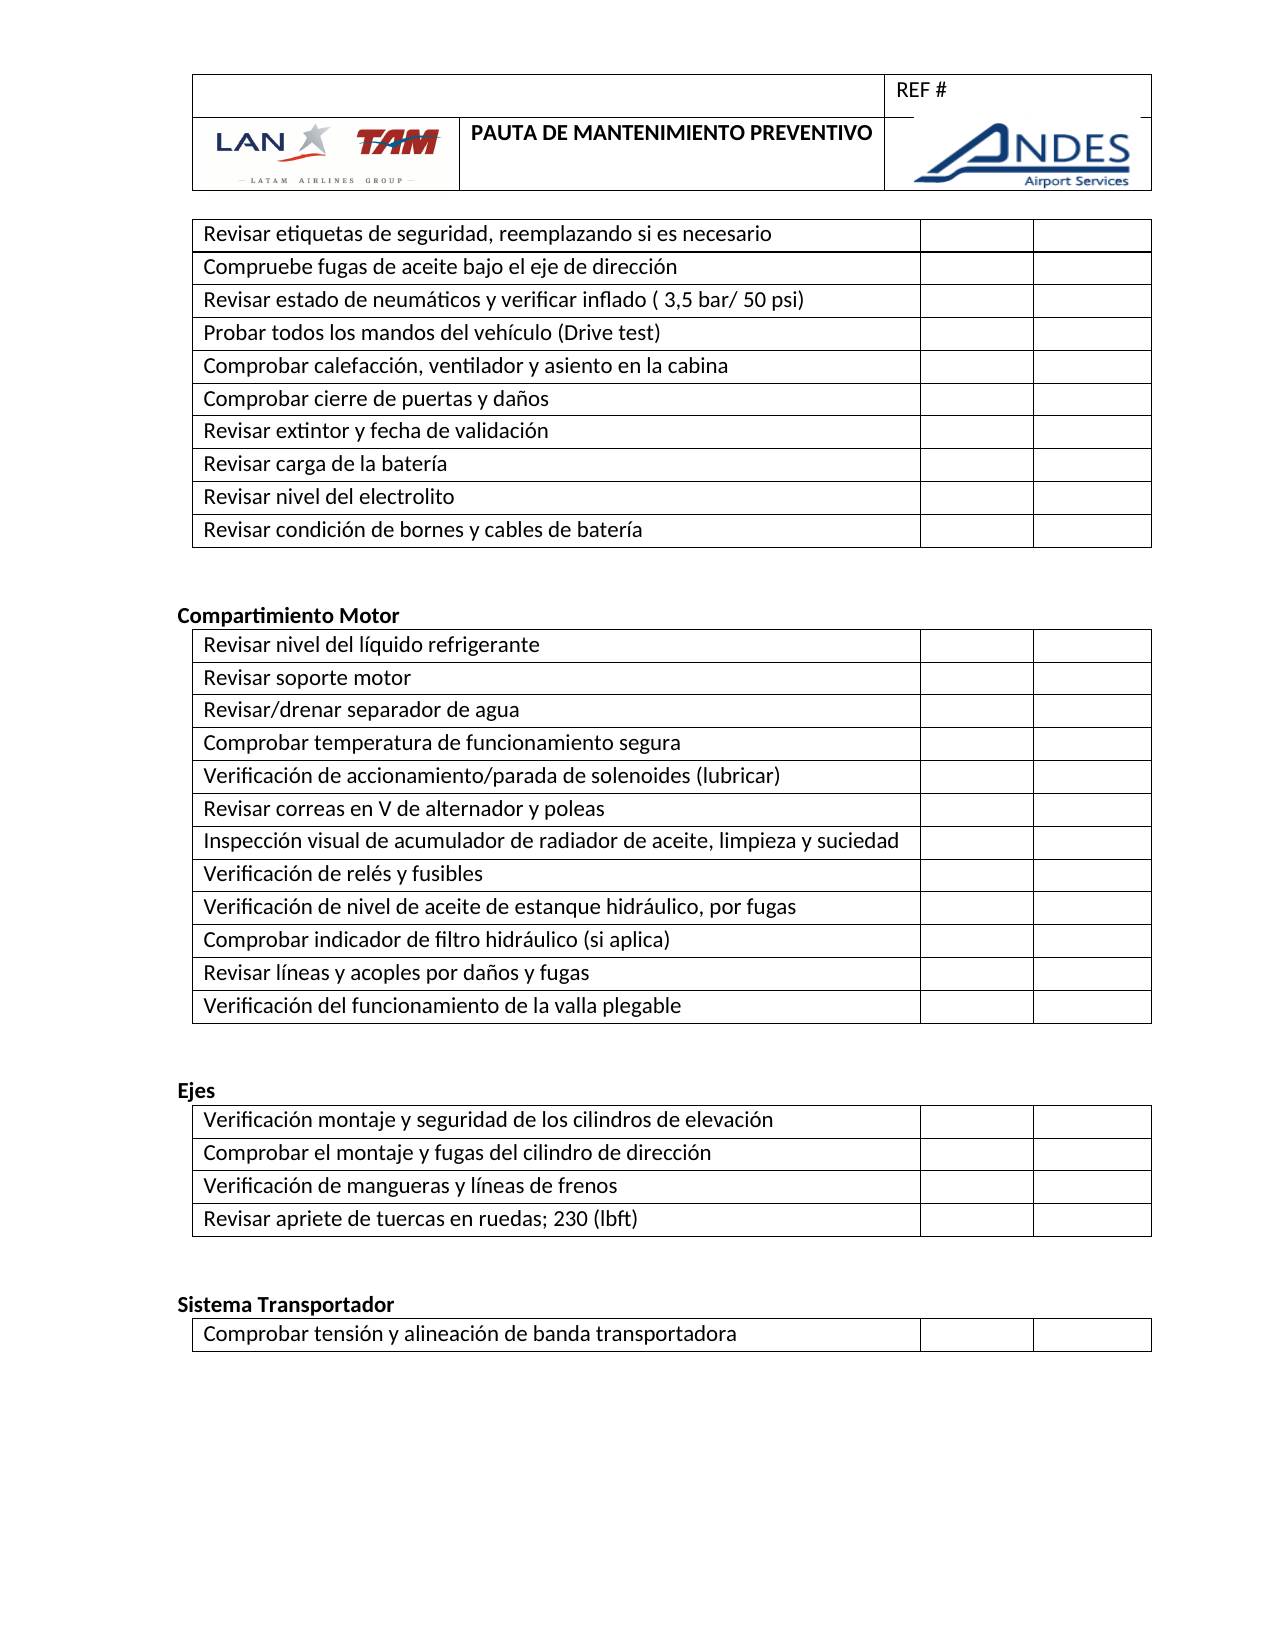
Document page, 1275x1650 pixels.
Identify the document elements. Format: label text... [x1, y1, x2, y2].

table_header Revisar nivel del líquido refrigerante [193, 630, 920, 662]
table_cell [1034, 695, 1151, 727]
table_cell [921, 285, 1033, 317]
text Ejes [177, 1077, 1098, 1104]
table_cell Revisar/drenar separador de agua [193, 695, 920, 727]
table_cell [921, 1139, 1033, 1170]
table_header Comprobar tensión y alineación de banda transportadora [193, 1319, 920, 1351]
table_cell [1034, 1171, 1151, 1203]
table_cell [921, 416, 1033, 448]
table_cell [1034, 384, 1151, 415]
table_header [921, 630, 1033, 662]
table_cell [921, 794, 1033, 826]
table_header Verificación montaje y seguridad de los cilindros de elevación [193, 1106, 920, 1137]
table_cell Revisar nivel del electrolito [193, 482, 920, 514]
table_cell [1034, 958, 1151, 990]
table_cell [921, 925, 1033, 957]
table_cell Verificación del funcionamiento de la valla plegable [193, 991, 920, 1022]
table_cell [1034, 1204, 1151, 1236]
table_cell [1034, 253, 1151, 284]
table_cell [921, 482, 1033, 514]
table_cell [921, 695, 1033, 727]
table_cell [921, 1171, 1033, 1203]
table_cell Revisar condición de bornes y cables de batería [193, 515, 920, 547]
table_cell [921, 991, 1033, 1022]
table_cell [921, 253, 1033, 284]
table_cell Verificación de mangueras y líneas de frenos [193, 1171, 920, 1203]
table_cell [921, 663, 1033, 694]
table_cell [1034, 482, 1151, 514]
table_cell [921, 827, 1033, 858]
table_cell Revisar soporte motor [193, 663, 920, 694]
table_cell Inspección visual de acumulador de radiador de aceite, limpieza y suciedad [193, 827, 920, 858]
table_cell Revisar correas en V de alternador y poleas [193, 794, 920, 826]
picture [913, 117, 1141, 190]
table_cell Comprobar calefacción, ventilador y asiento en la cabina [193, 351, 920, 383]
table_cell [921, 351, 1033, 383]
table_cell [921, 958, 1033, 990]
table_cell Comprobar temperatura de funcionamiento segura [193, 728, 920, 760]
text Compartimiento Motor [177, 601, 1098, 629]
table_cell Revisar etiquetas de seguridad, reemplazando si es necesario [193, 220, 920, 251]
table_header [921, 1319, 1033, 1351]
table_cell Verificación de nivel de aceite de estanque hidráulico, por fugas [193, 892, 920, 924]
table_cell Comprobar cierre de puertas y daños [193, 384, 920, 415]
table_cell [1034, 449, 1151, 481]
table_cell [921, 220, 1033, 251]
table_cell [921, 449, 1033, 481]
picture [204, 191, 454, 195]
table_header [1034, 630, 1151, 662]
table_cell [921, 515, 1033, 547]
table_cell Verificación de accionamiento/parada de solenoides (lubricar) [193, 761, 920, 793]
text Sistema Transportador [177, 1290, 1098, 1318]
table_cell [1034, 220, 1151, 251]
table_cell [1034, 925, 1151, 957]
table_cell [1034, 416, 1151, 448]
table_header [921, 1106, 1033, 1137]
table_cell [1034, 761, 1151, 793]
table_cell Revisar apriete de tuercas en ruedas; 230 (lbft) [193, 1204, 920, 1236]
table_cell [1034, 827, 1151, 858]
table_cell Revisar carga de la batería [193, 449, 920, 481]
table_cell [1034, 285, 1151, 317]
table_cell [1034, 860, 1151, 891]
table_cell [921, 318, 1033, 350]
table_cell [1034, 351, 1151, 383]
table_cell [1034, 794, 1151, 826]
table_cell [1034, 991, 1151, 1022]
table_header [1034, 1319, 1151, 1351]
table_cell [1034, 663, 1151, 694]
table_cell Revisar extintor y fecha de validación [193, 416, 920, 448]
table_cell Probar todos los mandos del vehículo (Drive test) [193, 318, 920, 350]
table_cell Comprobar el montaje y fugas del cilindro de dirección [193, 1139, 920, 1170]
table_cell [921, 728, 1033, 760]
table_cell [921, 761, 1033, 793]
table_cell [1034, 728, 1151, 760]
table_cell Revisar líneas y acoples por daños y fugas [193, 958, 920, 990]
table_cell Compruebe fugas de aceite bajo el eje de dirección [193, 253, 920, 284]
table_cell [921, 384, 1033, 415]
table_cell Comprobar indicador de filtro hidráulico (si aplica) [193, 925, 920, 957]
table_cell [921, 860, 1033, 891]
table_cell [921, 892, 1033, 924]
table_cell Verificación de relés y fusibles [193, 860, 920, 891]
table_header [1034, 1106, 1151, 1137]
table_cell [1034, 1139, 1151, 1170]
table_cell [1034, 318, 1151, 350]
table_cell [1034, 892, 1151, 924]
table_cell [1034, 515, 1151, 547]
table_cell Revisar estado de neumáticos y verificar inflado ( 3,5 bar/ 50 psi) [193, 285, 920, 317]
table_cell [921, 1204, 1033, 1236]
picture [204, 118, 454, 190]
